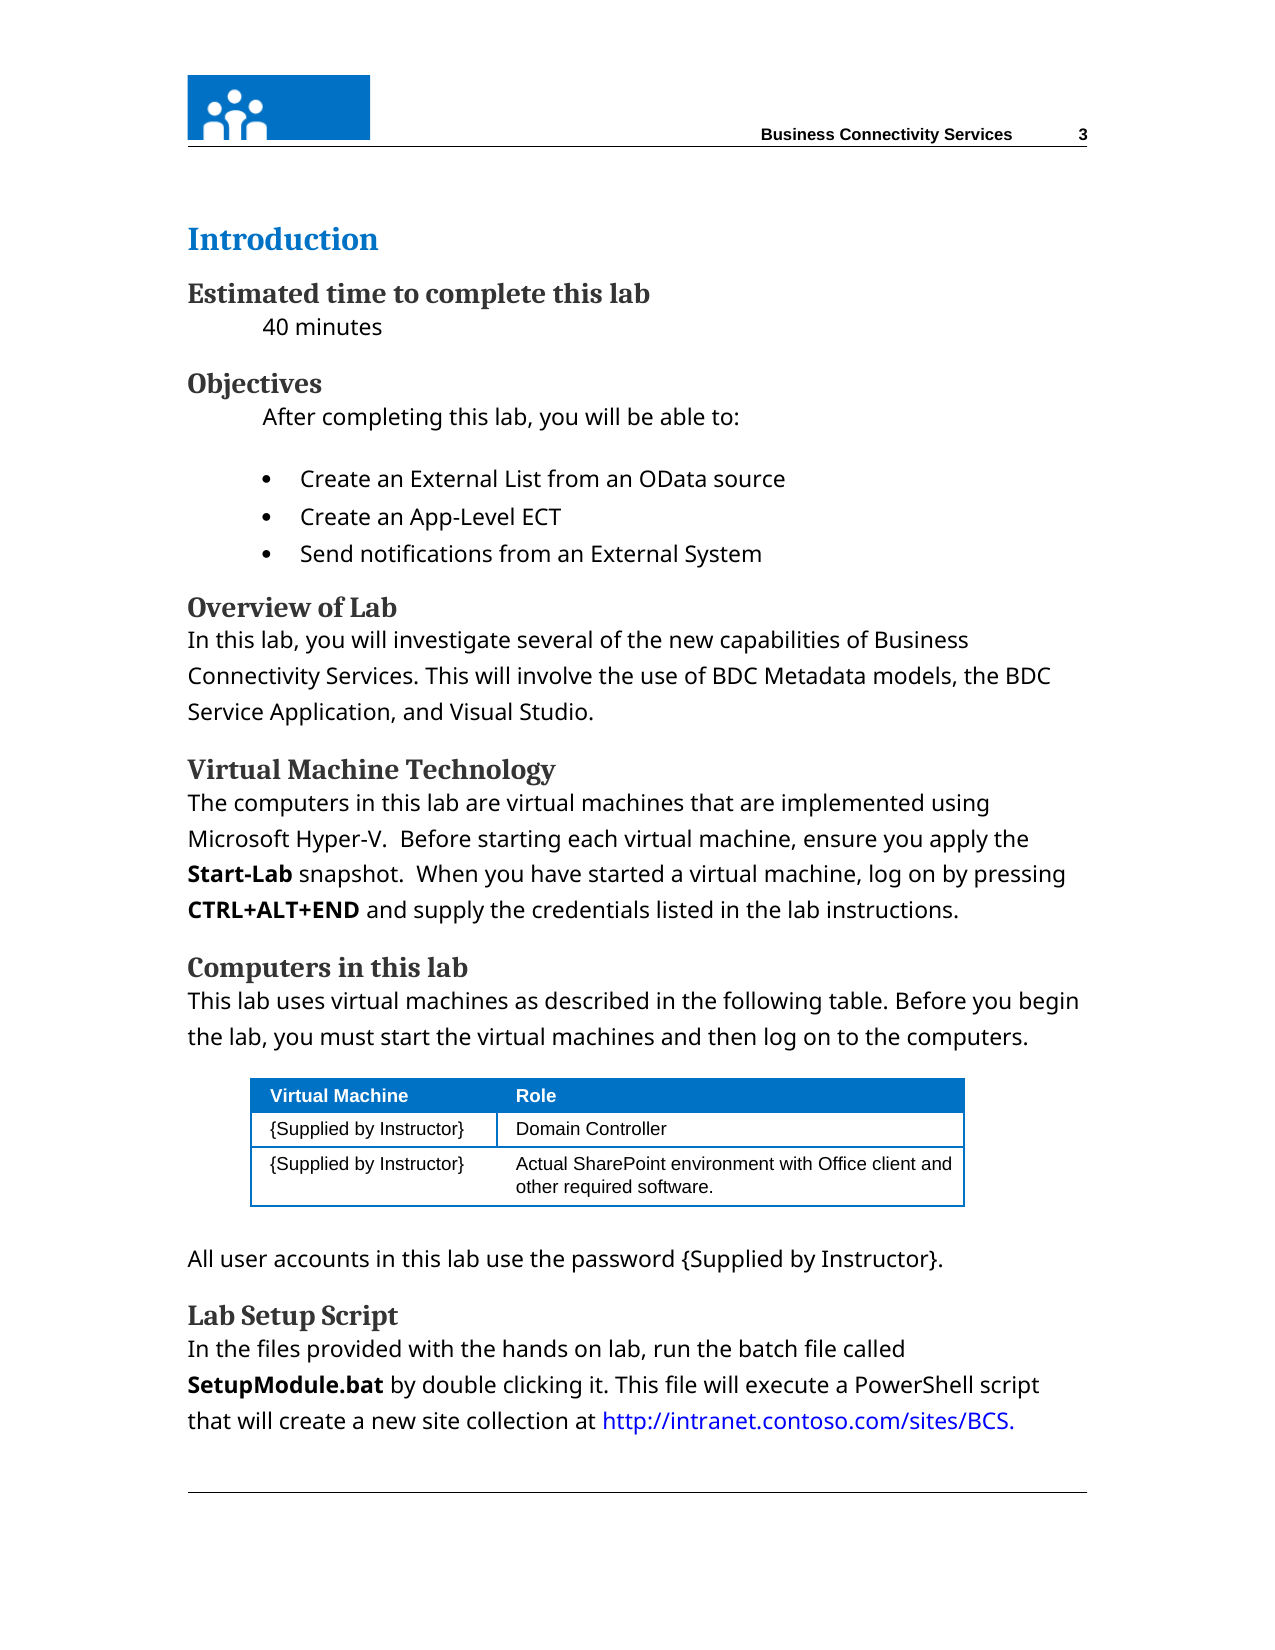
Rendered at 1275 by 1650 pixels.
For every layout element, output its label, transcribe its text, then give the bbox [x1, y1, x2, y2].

picture [187, 75, 371, 140]
text All user accounts in this lab use the password {Supplied by Instructor}. [187, 1207, 1087, 1274]
subtitle Lab Setup Script [187, 1299, 1087, 1333]
table_header Virtual Machine [252, 1080, 497, 1111]
subtitle Objectives [187, 367, 1087, 401]
table_header Role [497, 1080, 963, 1111]
text The computers in this lab are virtual machines that are implemented using Microsoft Hyper-V. Before starting each virtual machine, ensure you apply the Start-Lab snapshot. When you have started a virtual machine, log on by pressing CTRL+ALT+END and supply the credentials listed in the lab instructions. [187, 787, 1087, 926]
table_cell Domain Controller [498, 1113, 963, 1146]
text Create an App-Level ECT [262, 495, 1087, 532]
table_cell Actual SharePoint environment with Office client and other required software. [497, 1148, 963, 1204]
text In this lab, you will investigate several of the new capabilities of Business Connectivity Services. This will involve the use of BDC Metadata models, the BDC Service Application, and Visual Studio. [187, 624, 1087, 727]
subtitle Overview of Lab [187, 591, 1087, 624]
text This lab uses virtual machines as described in the following table. Before you begin the lab, you must start the virtual machines and then log on to the computers. [187, 985, 1087, 1052]
subtitle Introduction [187, 220, 1087, 259]
subtitle Virtual Machine Technology [187, 753, 1087, 787]
text After completing this lab, you will be able to: [262, 401, 1087, 432]
subtitle Computers in this lab [187, 951, 1087, 985]
text In the files provided with the hands on lab, run the batch file called SetupModule.bat by double clicking it. This file will execute a PowerShell script that will create a new site collection at http://intranet.contoso.com/sites/BCS. [187, 1333, 1087, 1436]
table_cell {Supplied by Instructor} [252, 1148, 497, 1204]
table_cell {Supplied by Instructor} [252, 1113, 496, 1146]
text Send notifications from an External System [262, 532, 1087, 570]
text 40 minutes [262, 310, 1087, 342]
text Create an External List from an OData source [262, 457, 1087, 495]
subtitle Estimated time to complete this lab [187, 277, 1087, 310]
